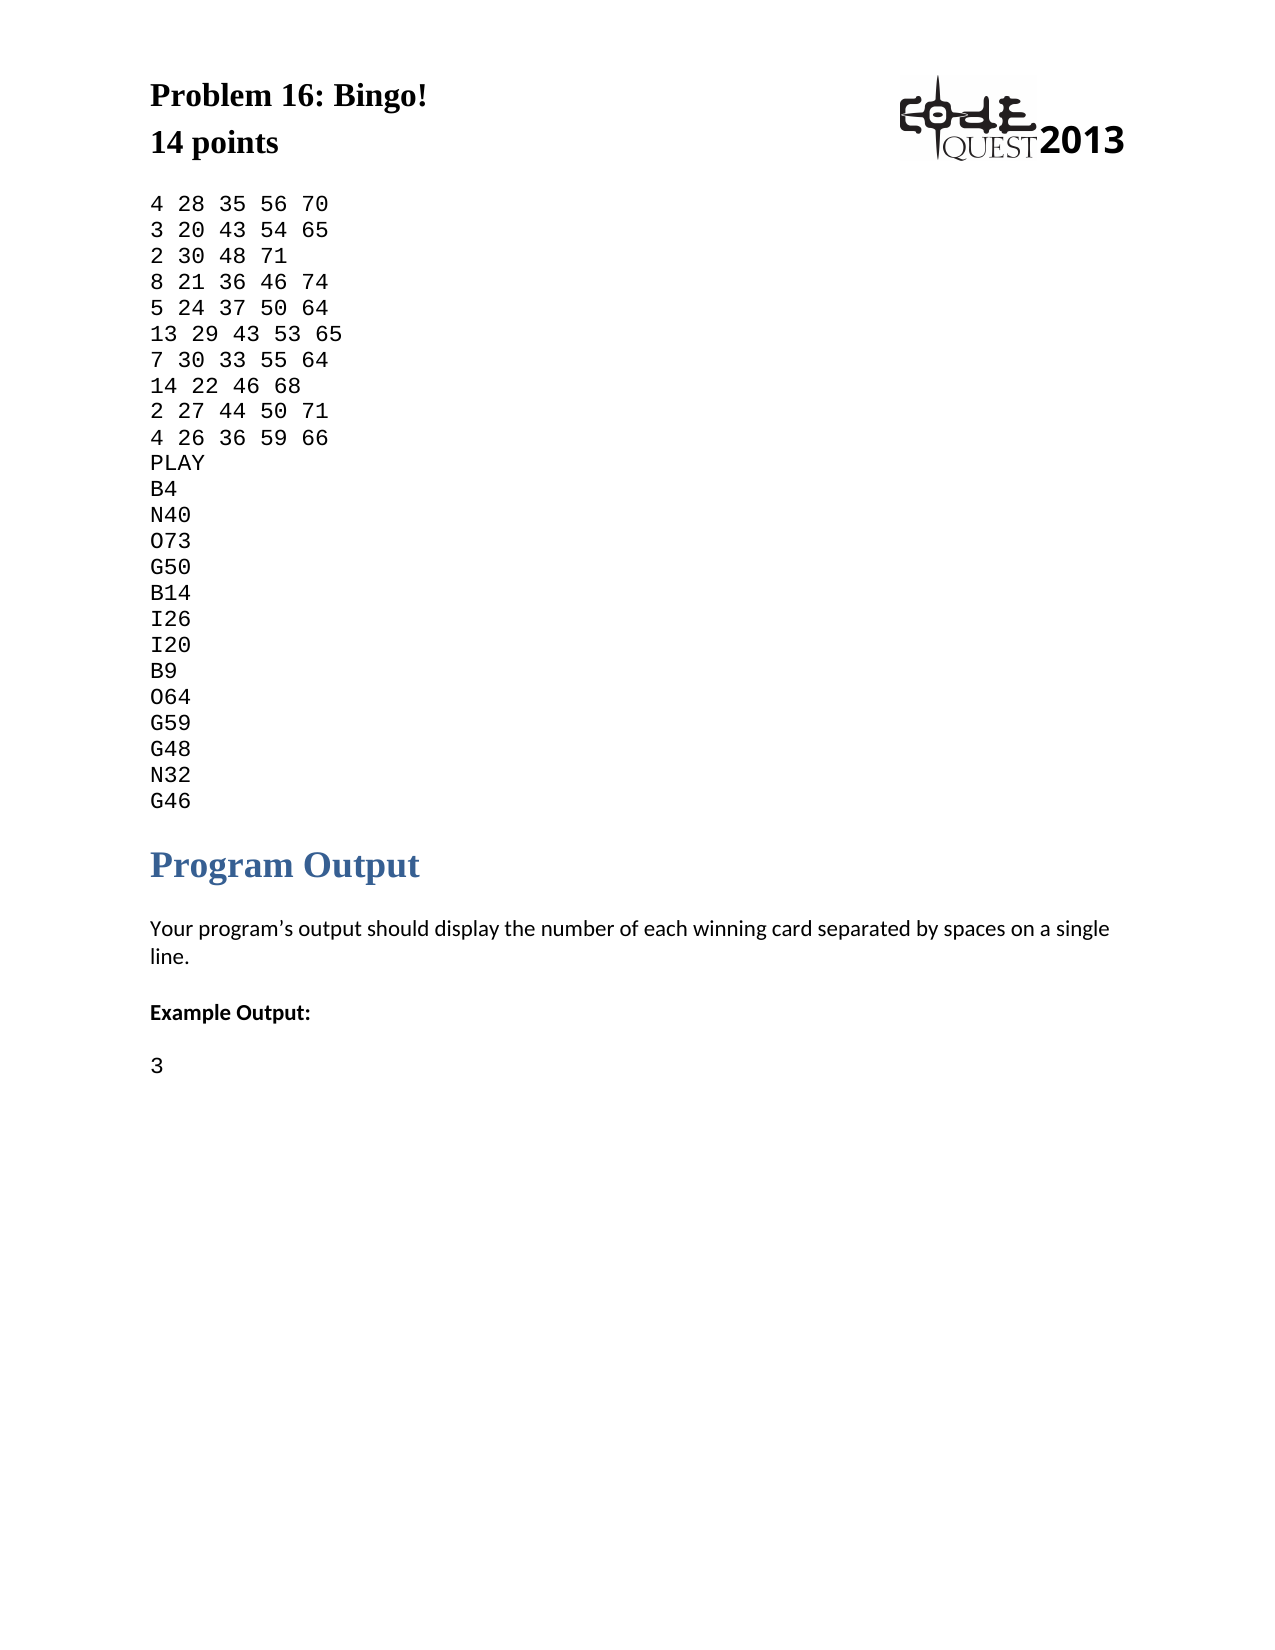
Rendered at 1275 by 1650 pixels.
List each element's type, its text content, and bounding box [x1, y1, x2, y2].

text 14 22 46 68 [150, 374, 1125, 400]
text B9 [150, 659, 1125, 685]
text 4 26 36 59 66 [150, 426, 1125, 452]
text G48 [150, 737, 1125, 763]
text O64 [150, 685, 1125, 711]
text 2 30 48 71 [150, 244, 1125, 270]
text 2 27 44 50 71 [150, 400, 1125, 426]
text Program Output [150, 843, 1125, 886]
text G50 [150, 556, 1125, 581]
text Your program’s output should display the number of each winning card separated by spaces on a single line. [150, 914, 1125, 970]
text I26 [150, 607, 1125, 633]
text O73 [150, 529, 1125, 556]
picture [900, 75, 1037, 161]
text G46 [150, 789, 1125, 815]
text G59 [150, 711, 1125, 737]
text 3 20 43 54 65 [150, 218, 1125, 244]
text I20 [150, 633, 1125, 659]
text Example Output: [150, 998, 1125, 1026]
text B14 [150, 581, 1125, 607]
text PLAY [150, 452, 1125, 478]
text 13 29 43 53 65 [150, 322, 1125, 348]
text 5 24 37 50 64 [150, 296, 1125, 322]
text 7 30 33 55 64 [150, 348, 1125, 374]
text N40 [150, 504, 1125, 529]
text N32 [150, 763, 1125, 789]
text 8 21 36 46 74 [150, 270, 1125, 296]
text 3 [150, 1054, 1125, 1080]
text 4 28 35 56 70 [150, 192, 1125, 218]
text B4 [150, 478, 1125, 504]
